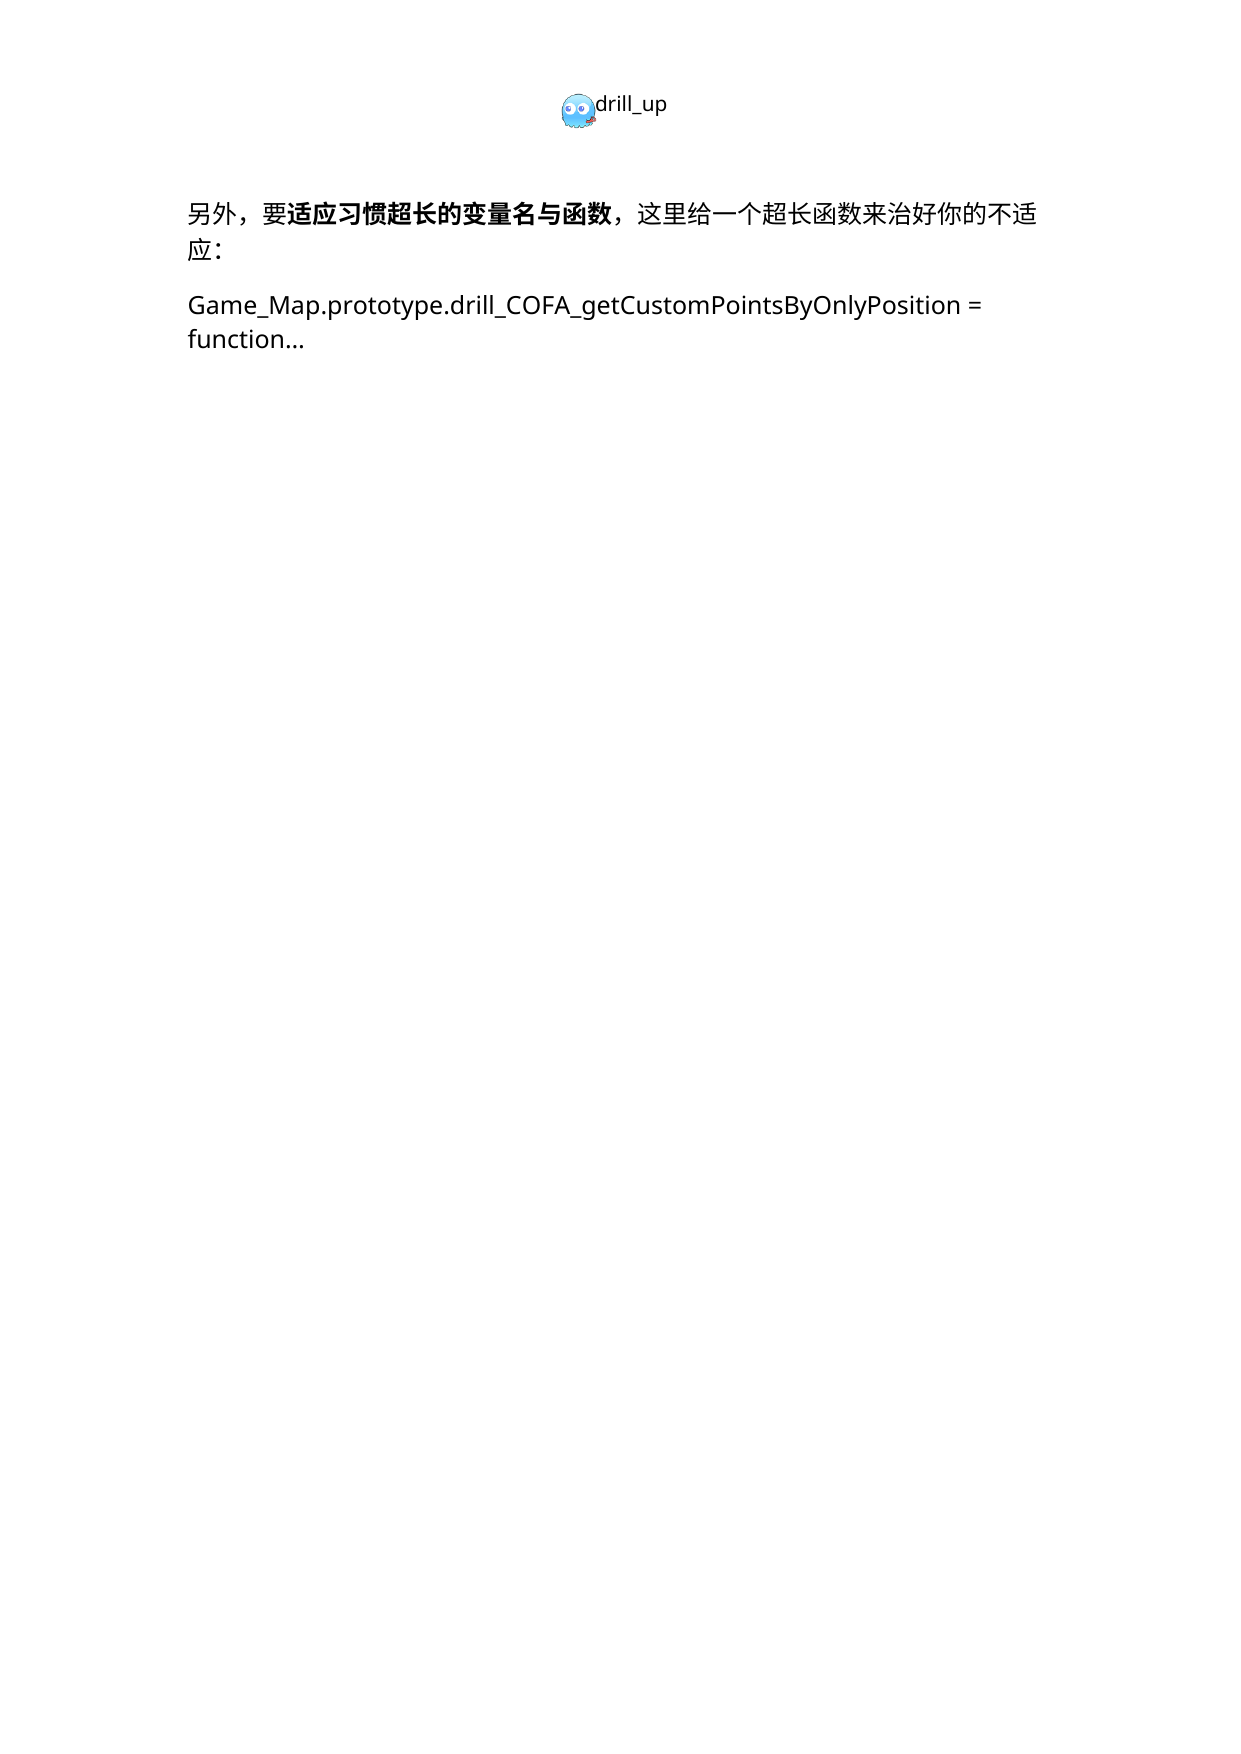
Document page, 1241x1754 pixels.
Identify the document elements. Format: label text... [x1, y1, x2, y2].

picture [556, 88, 597, 130]
text 另外，要适应习惯超长的变量名与函数，这里给一个超长函数来治好你的不适应： [187, 194, 1053, 267]
text Game_Map.prototype.drill_COFA_getCustomPointsByOnlyPosition = function… [187, 288, 1053, 356]
